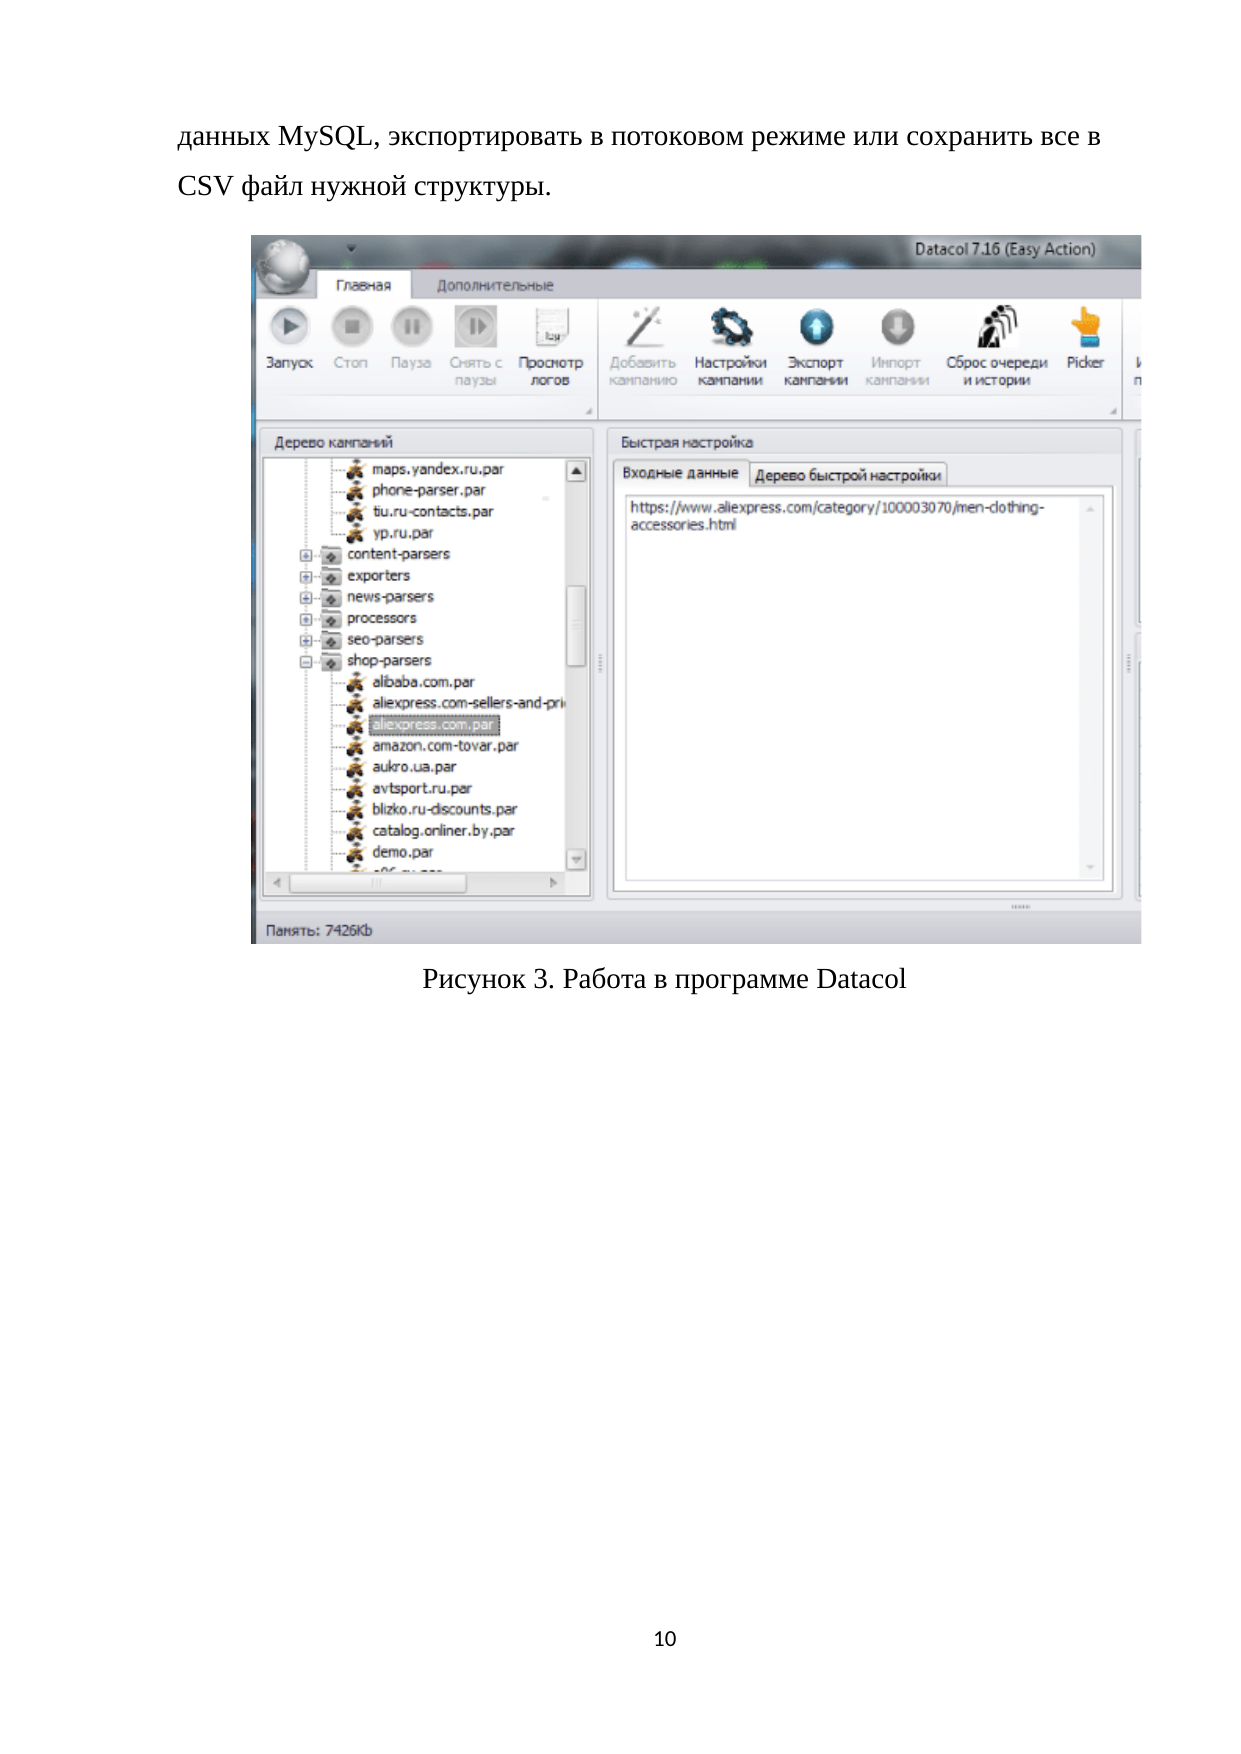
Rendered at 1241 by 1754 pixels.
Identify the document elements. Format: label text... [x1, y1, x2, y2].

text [177, 118, 1152, 202]
text Рисунок 3. Работа в программе Datacol [177, 962, 1152, 995]
picture [251, 235, 1142, 944]
